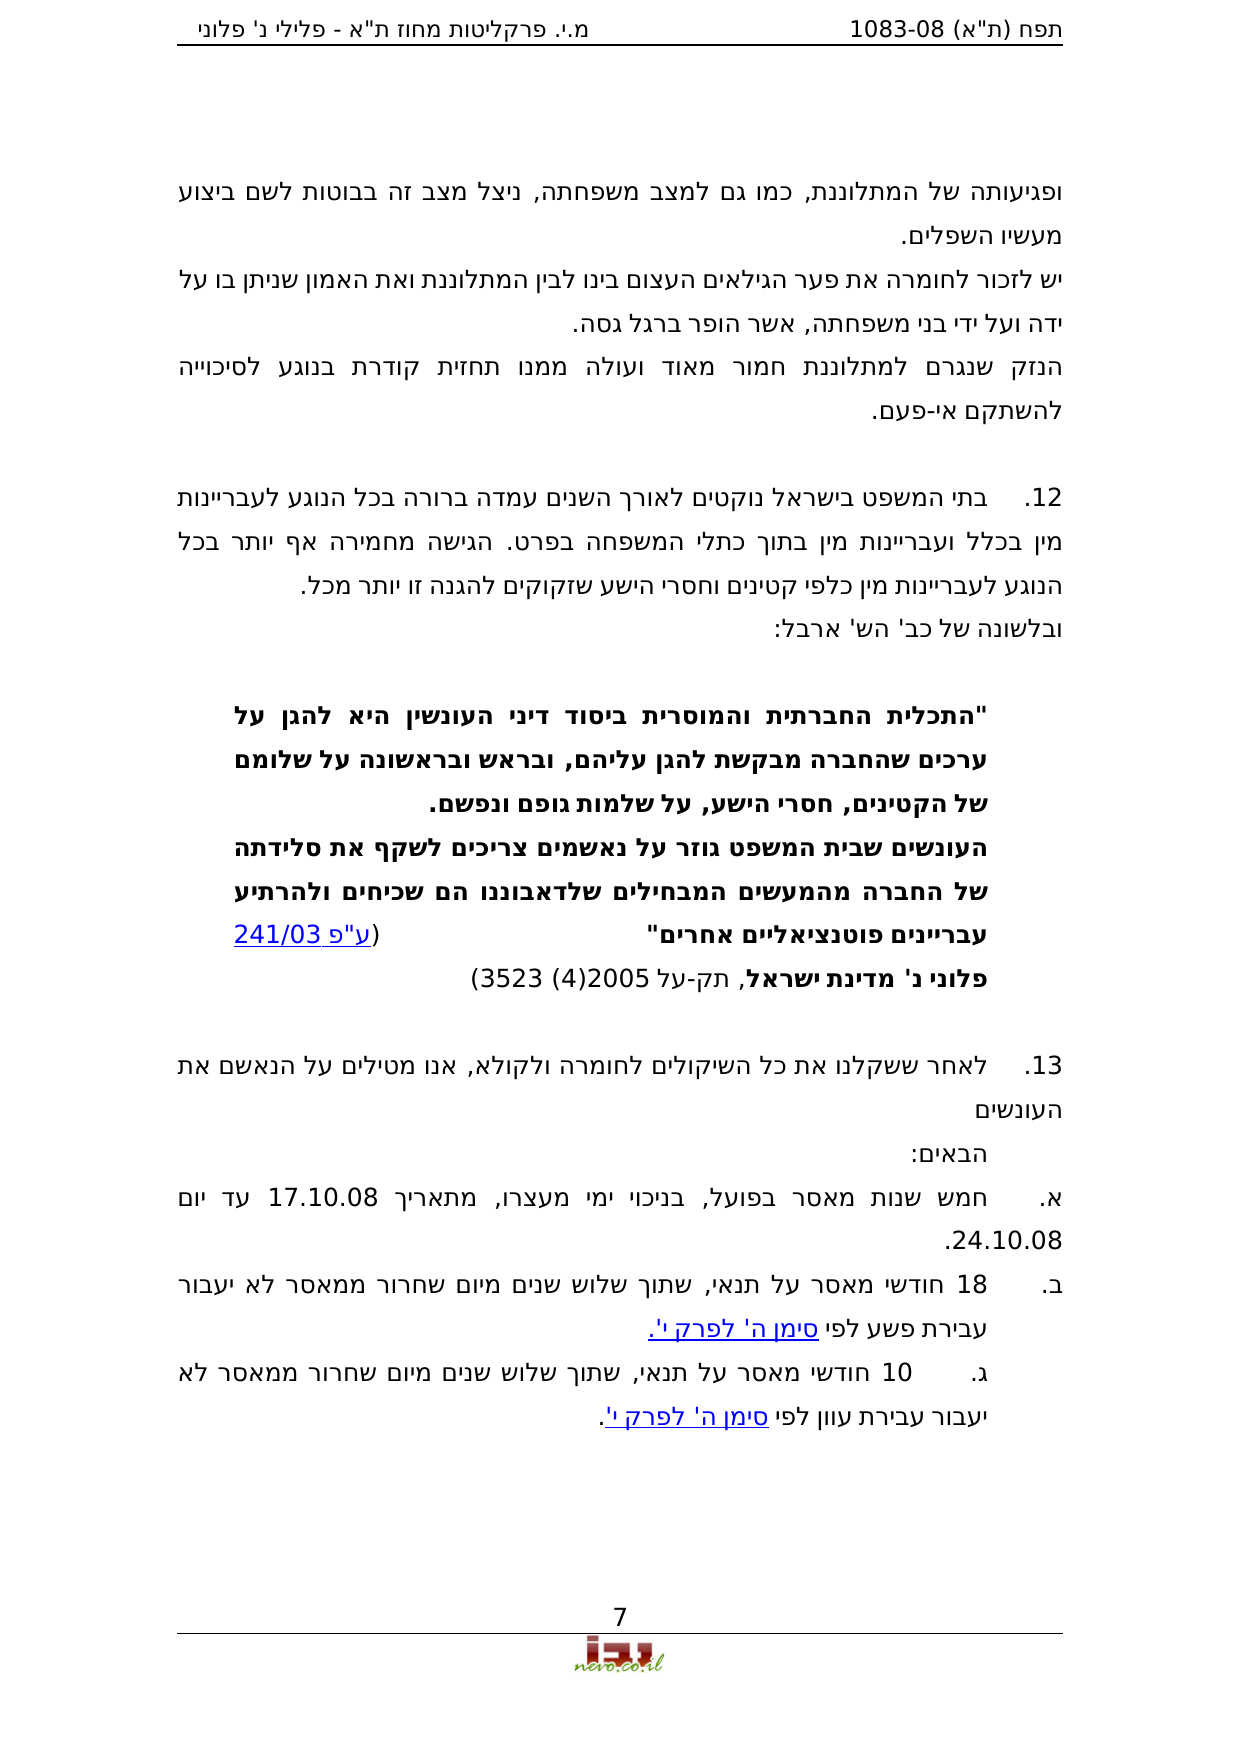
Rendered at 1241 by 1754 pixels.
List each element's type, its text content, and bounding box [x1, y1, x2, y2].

text ג. 10 חודשי מאסר על תנאי, שתוך שלוש שנים מיום שחרור ממאסר לא יעבור עבירת עוון לפי סימן ה' לפרק י'. [177, 1358, 988, 1431]
text 12. בתי המשפט בישראל נוקטים לאורך השנים עמדה ברורה בכל הנוגע לעבריינות מין בכלל ועבריינות מין בתוך כתלי המשפחה בפרט. הגישה מחמירה אף יותר בכל הנוגע לעבריינות מין כלפי קטינים וחסרי הישע שזקוקים להגנה זו יותר מכל. [177, 483, 1063, 600]
text "התכלית החברתית והמוסרית ביסוד דיני העונשין היא להגן על ערכים שהחברה מבקשת להגן עליהם, ובראש ובראשונה על שלומם של הקטינים, חסרי הישע, על שלמות גופם ונפשם. [233, 702, 988, 818]
picture [574, 1635, 666, 1673]
text ב. 18 חודשי מאסר על תנאי, שתוך שלוש שנים מיום שחרור ממאסר לא יעבור עבירת פשע לפי סימן ה' לפרק י'. [177, 1270, 1063, 1343]
text ובלשונה של כב' הש' ארבל: [177, 615, 1063, 644]
text א. חמש שנות מאסר בפועל, בניכוי ימי מעצרו, מתאריך 17.10.08 עד יום 24.10.08. [177, 1183, 1063, 1256]
text הנזק שנגרם למתלוננת חמור מאוד ועולה ממנו תחזית קודרת בנוגע לסיכוייה להשתקם אי-פעם. [177, 352, 1063, 426]
text 13. לאחר ששקלנו את כל השיקולים לחומרה ולקולא, אנו מטילים על הנאשם את העונשים [177, 1051, 1063, 1124]
text העונשים שבית המשפט גוזר על נאשמים צריכים לשקף את סלידתה של החברה מהמעשים המבחילים שלדאבוננו הם שכיחים ולהרתיע עבריינים פוטנציאליים אחרים" (ע"פ 241/03 פלוני נ' מדינת ישראל, תק-על 2005(4) 3523) [233, 833, 988, 994]
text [177, 177, 1063, 250]
text יש לזכור לחומרה את פער הגילאים העצום בינו לבין המתלוננת ואת האמון שניתן בו על ידה ועל ידי בני משפחתה, אשר הופר ברגל גסה. [177, 265, 1063, 338]
text הבאים: [177, 1139, 1063, 1168]
